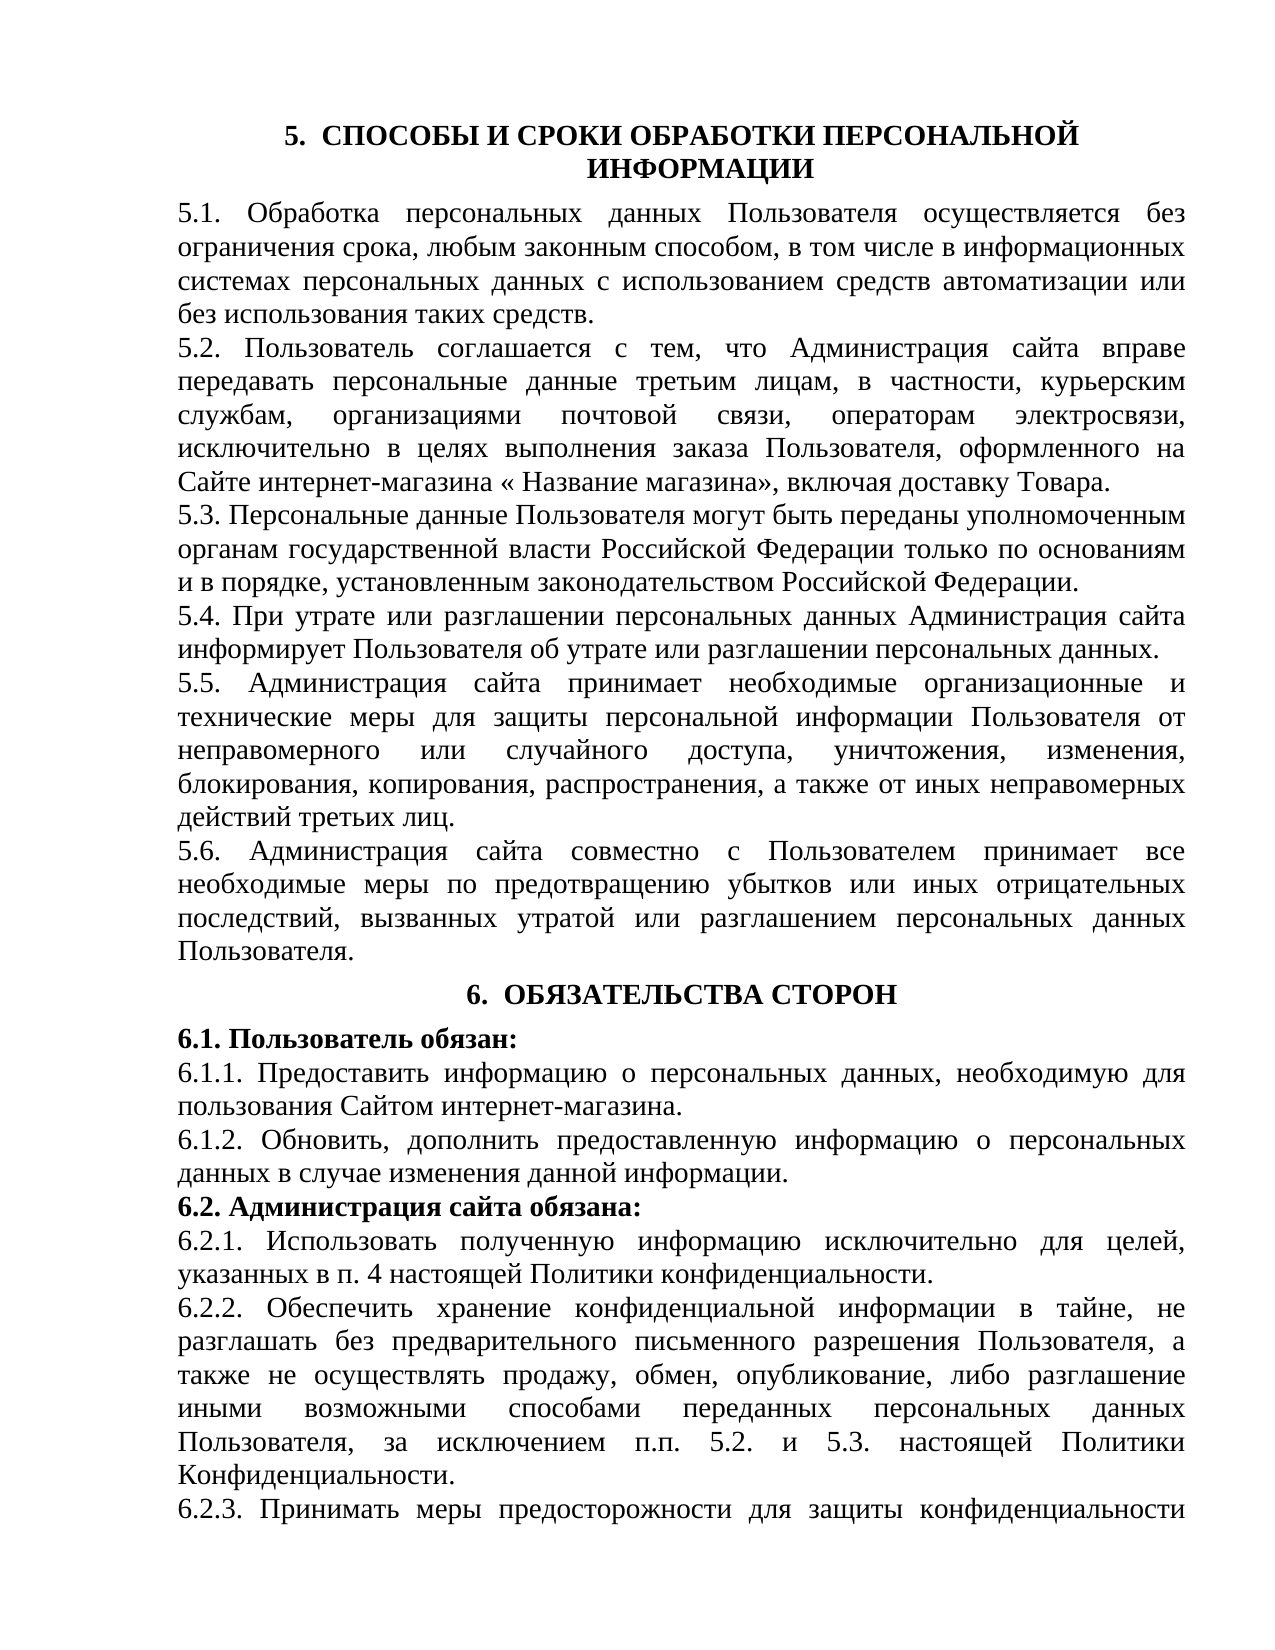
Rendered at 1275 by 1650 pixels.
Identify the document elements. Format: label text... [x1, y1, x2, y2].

text 6.1.1. Предоставить информацию о персональных данных, необходимую для пользования Сайтом интернет-магазина. [177, 1055, 1186, 1122]
text 5. СПОСОБЫ И СРОКИ ОБРАБОТКИ ПЕРСОНАЛЬНОЙ ИНФОРМАЦИИ [177, 118, 1186, 185]
text 6.1. Пользователь обязан: [177, 1021, 1186, 1055]
text 6.2. Администрация сайта обязана: [177, 1189, 1186, 1223]
text 5.5. Администрация сайта принимает необходимые организационные и технические меры для защиты персональной информации Пользователя от неправомерного или случайного доступа, уничтожения, изменения, блокирования, копирования, распространения, а также от иных неправомерных действий третьих лиц. [177, 665, 1186, 833]
text 6. ОБЯЗАТЕЛЬСТВА СТОРОН [177, 977, 1186, 1011]
text 5.1. Обработка персональных данных Пользователя осуществляется без ограничения срока, любым законным способом, в том числе в информационных системах персональных данных с использованием средств автоматизации или без использования таких средств. [177, 196, 1186, 330]
text 5.3. Персональные данные Пользователя могут быть переданы уполномоченным органам государственной власти Российской Федерации только по основаниям и в порядке, установленным законодательством Российской Федерации. [177, 497, 1186, 598]
text 6.2.1. Использовать полученную информацию исключительно для целей, указанных в п. 4 настоящей Политики конфиденциальности. [177, 1223, 1186, 1290]
text 5.4. При утрате или разглашении персональных данных Администрация сайта информирует Пользователя об утрате или разглашении персональных данных. [177, 598, 1186, 665]
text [177, 1491, 1186, 1524]
text 5.6. Администрация сайта совместно с Пользователем принимает все необходимые меры по предотвращению убытков или иных отрицательных последствий, вызванных утратой или разглашением персональных данных Пользователя. [177, 833, 1186, 967]
text 6.1.2. Обновить, дополнить предоставленную информацию о персональных данных в случае изменения данной информации. [177, 1122, 1186, 1189]
text 6.2.2. Обеспечить хранение конфиденциальной информации в тайне, не разглашать без предварительного письменного разрешения Пользователя, а также не осуществлять продажу, обмен, опубликование, либо разглашение иными возможными способами переданных персональных данных Пользователя, за исключением п.п. 5.2. и 5.3. настоящей Политики Конфиденциальности. [177, 1290, 1186, 1491]
text 5.2. Пользователь соглашается с тем, что Администрация сайта вправе передавать персональные данные третьим лицам, в частности, курьерским службам, организациями почтовой связи, операторам электросвязи, исключительно в целях выполнения заказа Пользователя, оформленного на Сайте интернет-магазина « Название магазина», включая доставку Товара. [177, 330, 1186, 497]
